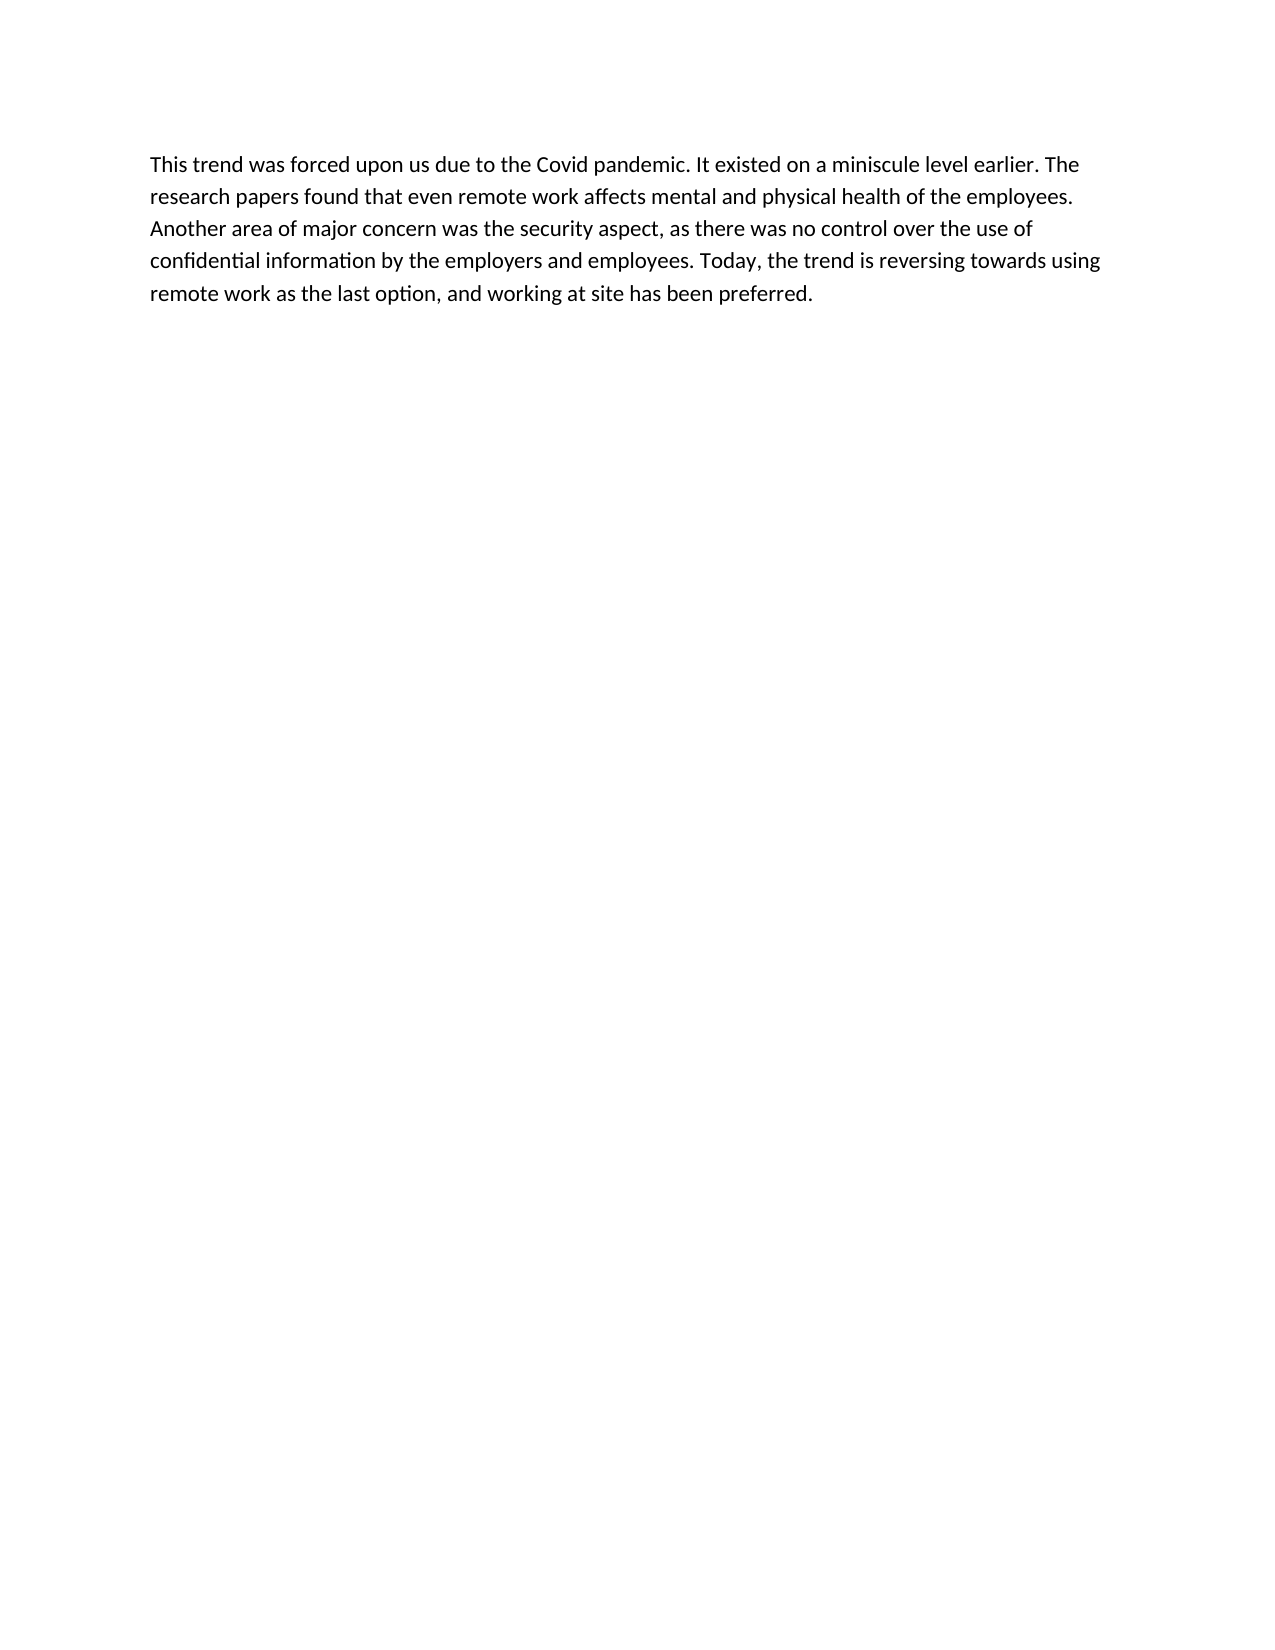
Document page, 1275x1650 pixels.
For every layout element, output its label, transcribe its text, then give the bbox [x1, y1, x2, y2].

text This trend was forced upon us due to the Covid pandemic. It existed on a miniscule level earlier. The research papers found that even remote work affects mental and physical health of the employees. Another area of major concern was the security aspect, as there was no control over the use of confidential information by the employers and employees. Today, the trend is reversing towards using remote work as the last option, and working at site has been preferred. [150, 150, 1125, 307]
